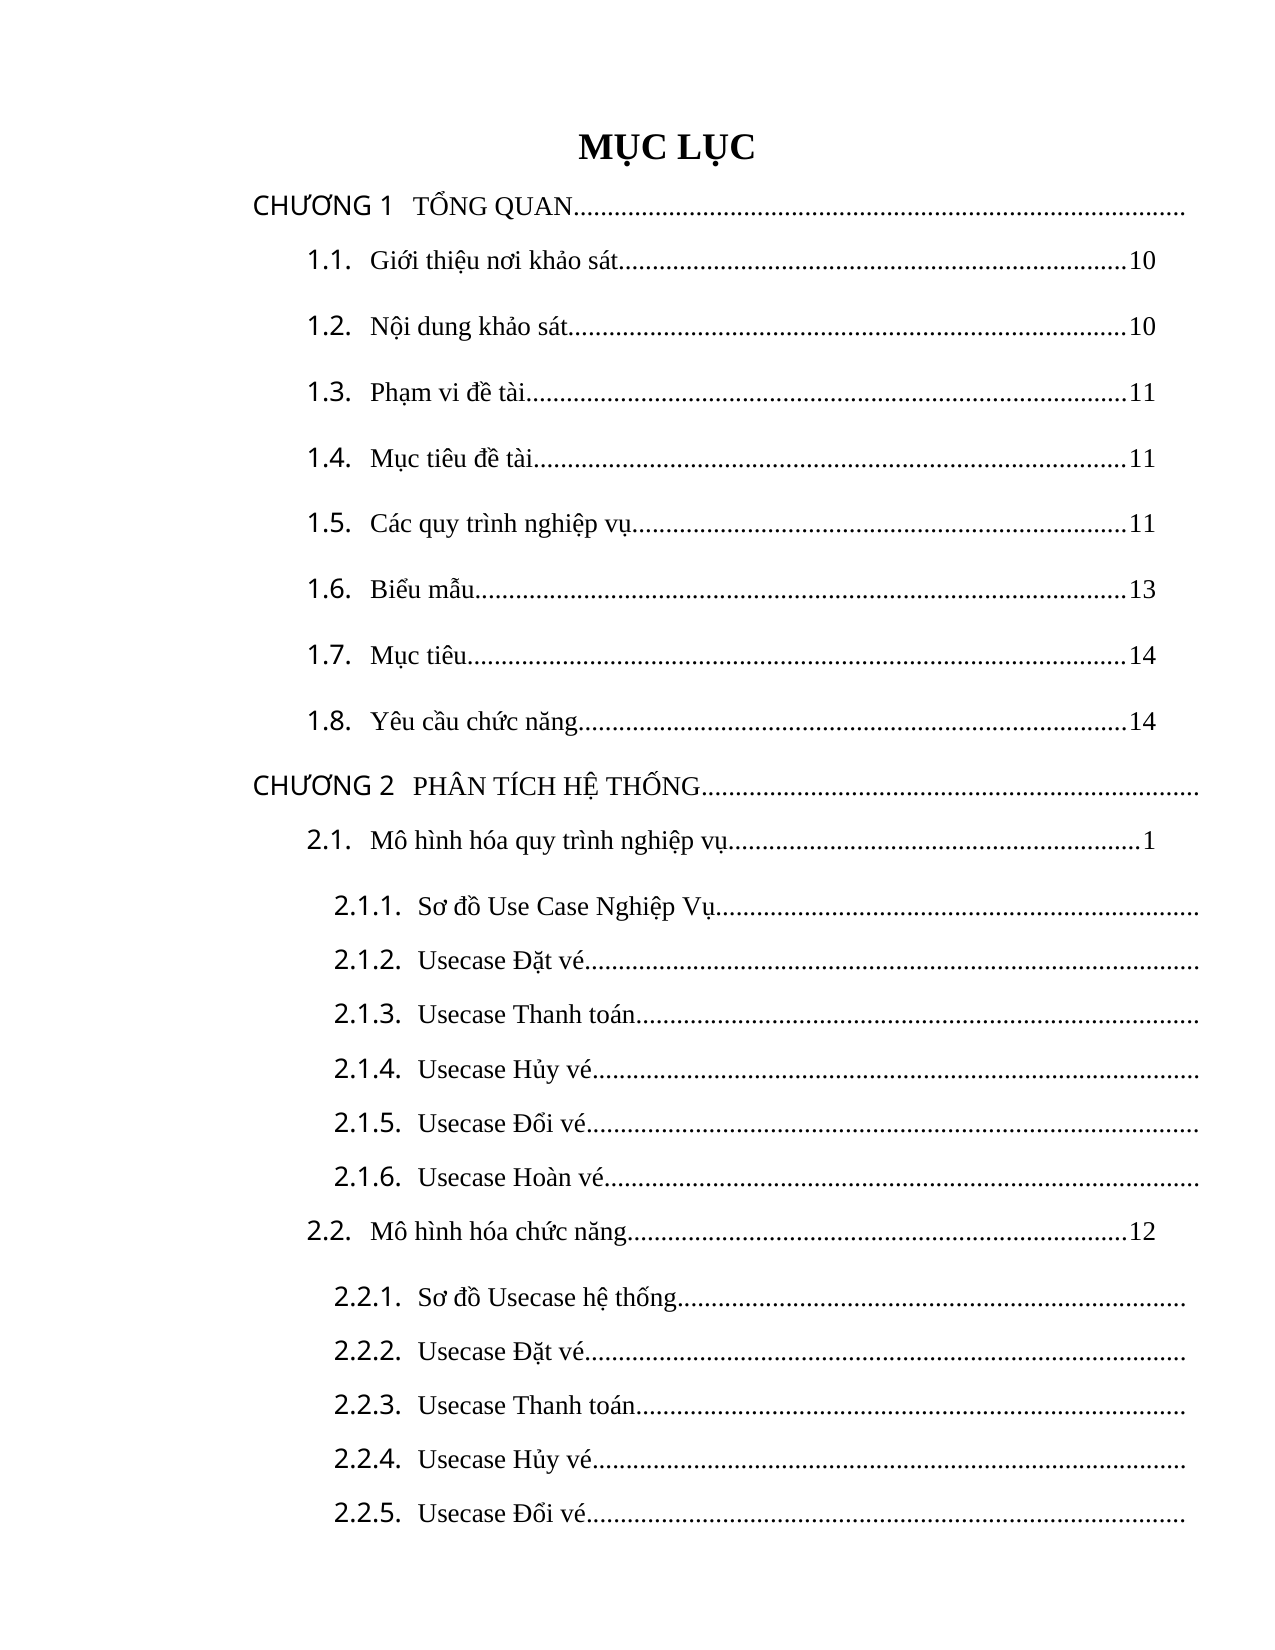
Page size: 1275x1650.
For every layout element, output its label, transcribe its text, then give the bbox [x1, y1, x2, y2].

text 2.1.5. Usecase Đổi vé 7 [259, 1103, 1157, 1140]
text 2.1.3. Usecase Thanh toán 3 [259, 995, 1157, 1032]
text CHƯƠNG 2 PHÂN TÍCH HỆ THỐNG 1 [177, 767, 1157, 803]
text 1.2. Nội dung khảo sát 10 [231, 307, 1157, 343]
text 2.2.3. Usecase Thanh toán 14 [259, 1386, 1157, 1422]
text 2.2.4. Usecase Hủy vé 15 [259, 1440, 1157, 1477]
text 2.2.5. Usecase Đổi vé 17 [259, 1494, 1157, 1531]
text 2.2. Mô hình hóa chức năng 12 [231, 1212, 1157, 1248]
text 2.2.1. Sơ đồ Usecase hệ thống 12 [259, 1277, 1157, 1314]
text 2.1.1. Sơ đồ Use Case Nghiệp Vụ 1 [259, 887, 1157, 923]
text 2.2.2. Usecase Đặt vé 12 [259, 1331, 1157, 1368]
text MỤC LỤC [177, 124, 1157, 167]
text 1.5. Các quy trình nghiệp vụ 11 [231, 504, 1157, 541]
text 1.8. Yêu cầu chức năng 14 [231, 701, 1157, 738]
text 2.1. Mô hình hóa quy trình nghiệp vụ 1 [231, 821, 1157, 858]
text 1.4. Mục tiêu đề tài 11 [231, 438, 1157, 475]
text 2.1.4. Usecase Hủy vé 5 [259, 1049, 1157, 1086]
text 2.1.2. Usecase Đặt vé 1 [259, 941, 1157, 978]
text 1.7. Mục tiêu 14 [231, 635, 1157, 672]
text 1.3. Phạm vi đề tài 11 [231, 372, 1157, 409]
text 2.1.6. Usecase Hoàn vé 9 [259, 1157, 1157, 1194]
text CHƯƠNG 1 TỔNG QUAN 10 [177, 187, 1157, 223]
text 1.6. Biểu mẫu 13 [231, 569, 1157, 606]
text 1.1. Giới thiệu nơi khảo sát 10 [231, 241, 1157, 278]
